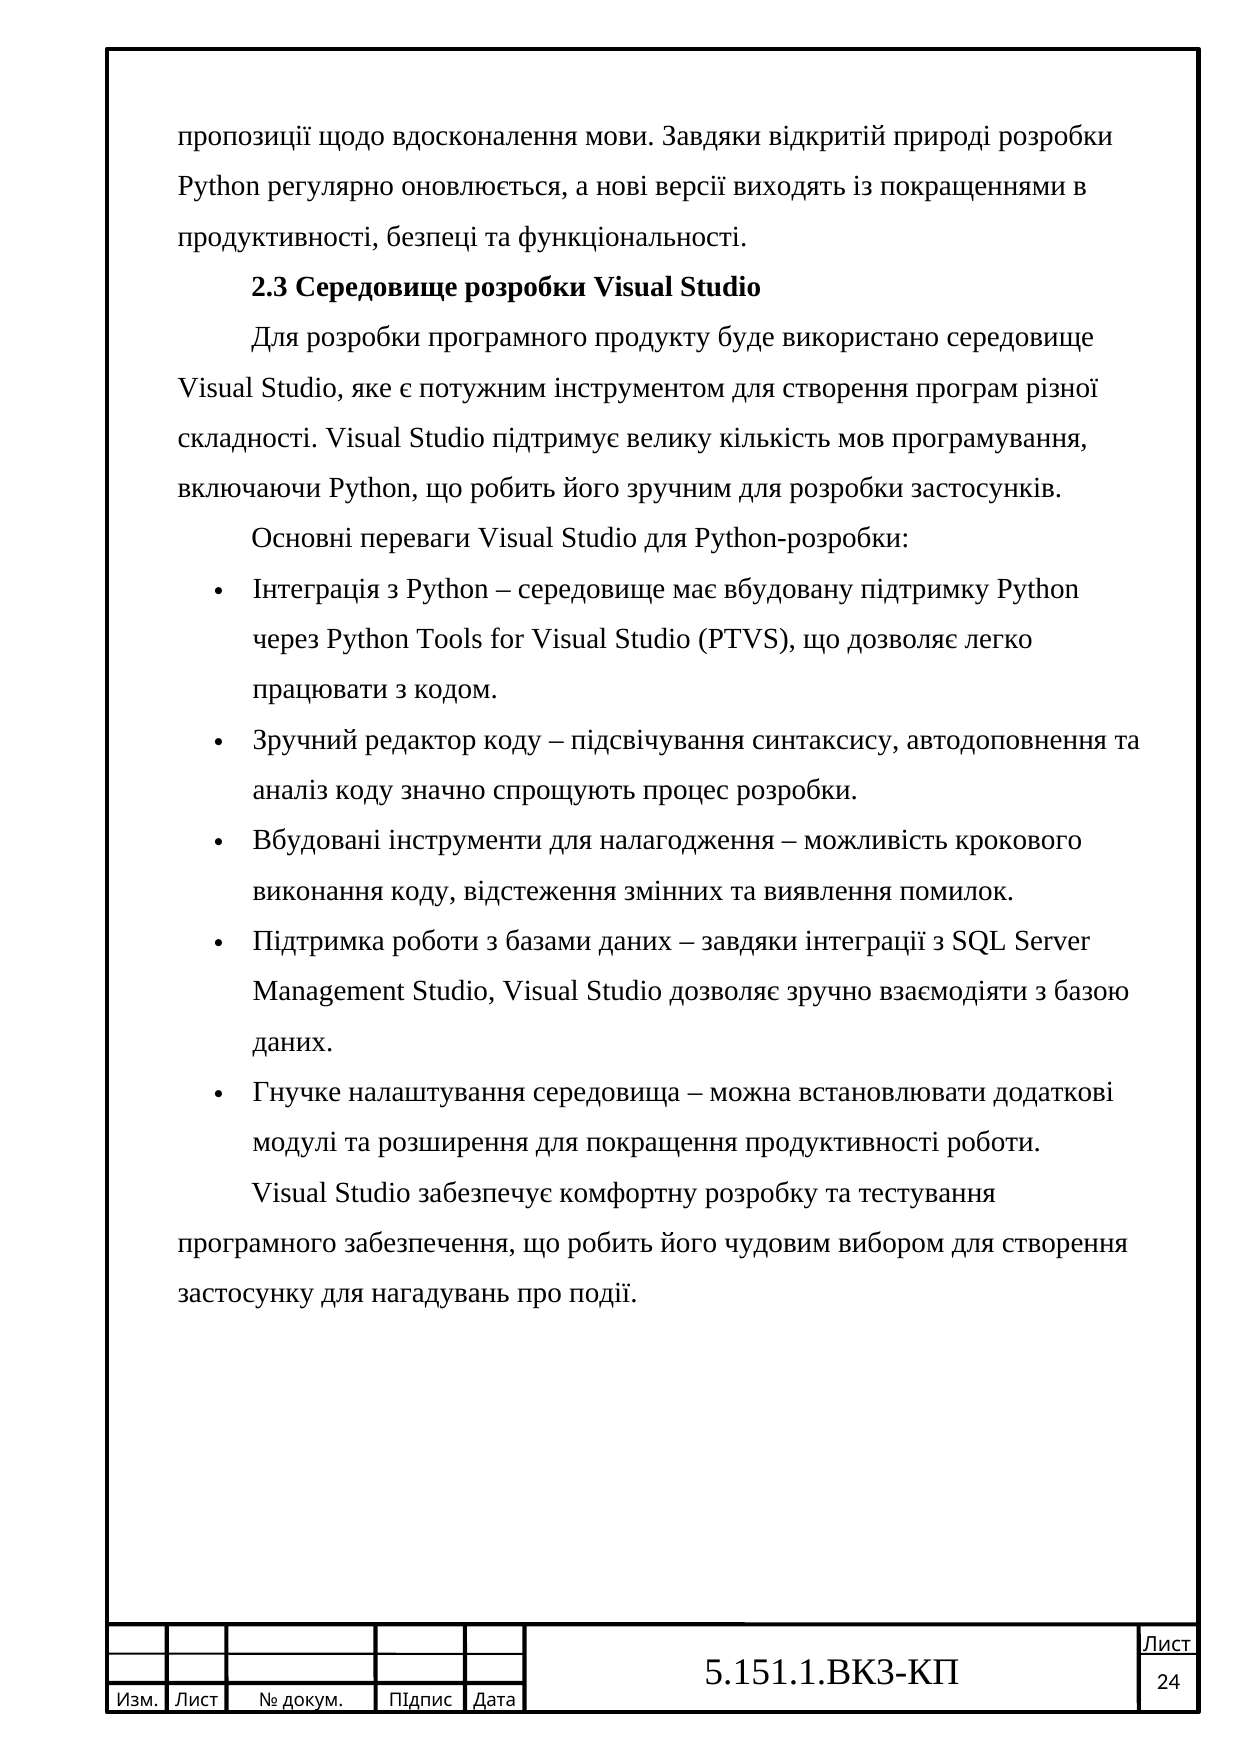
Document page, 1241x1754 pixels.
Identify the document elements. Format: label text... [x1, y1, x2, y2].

list Зручний редактор коду – підсвічування синтаксису, автодоповнення та аналіз коду значно спрощують процес розробки. [215, 722, 1152, 806]
list Гнучке налаштування середовища – можна встановлювати додаткові модулі та розширення для покращення продуктивності роботи. [215, 1074, 1152, 1158]
text Visual Studio забезпечує комфортну розробку та тестування програмного забезпечення, що робить його чудовим вибором для створення застосунку для нагадувань про події. [177, 1175, 1152, 1309]
text Основні переваги Visual Studio для Python-розробки: [177, 521, 1152, 554]
list Підтримка роботи з базами даних – завдяки інтеграції з SQL Server Management Studio, Visual Studio дозволяє зручно взаємодіяти з базою даних. [215, 923, 1152, 1057]
text Для розробки програмного продукту буде використано середовище Visual Studio, яке є потужним інструментом для створення програм різної складності. Visual Studio підтримує велику кількість мов програмування, включаючи Python, що робить його зручним для розробки застосунків. [177, 319, 1152, 504]
text 2.3 Середовище розробки Visual Studio [177, 269, 1152, 303]
list Інтеграція з Python – середовище має вбудовану підтримку Python через Python Tools for Visual Studio (PTVS), що дозволяє легко працювати з кодом. [215, 571, 1152, 705]
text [177, 118, 1152, 252]
list Вбудовані інструменти для налагодження – можливість крокового виконання коду, відстеження змінних та виявлення помилок. [215, 822, 1152, 906]
